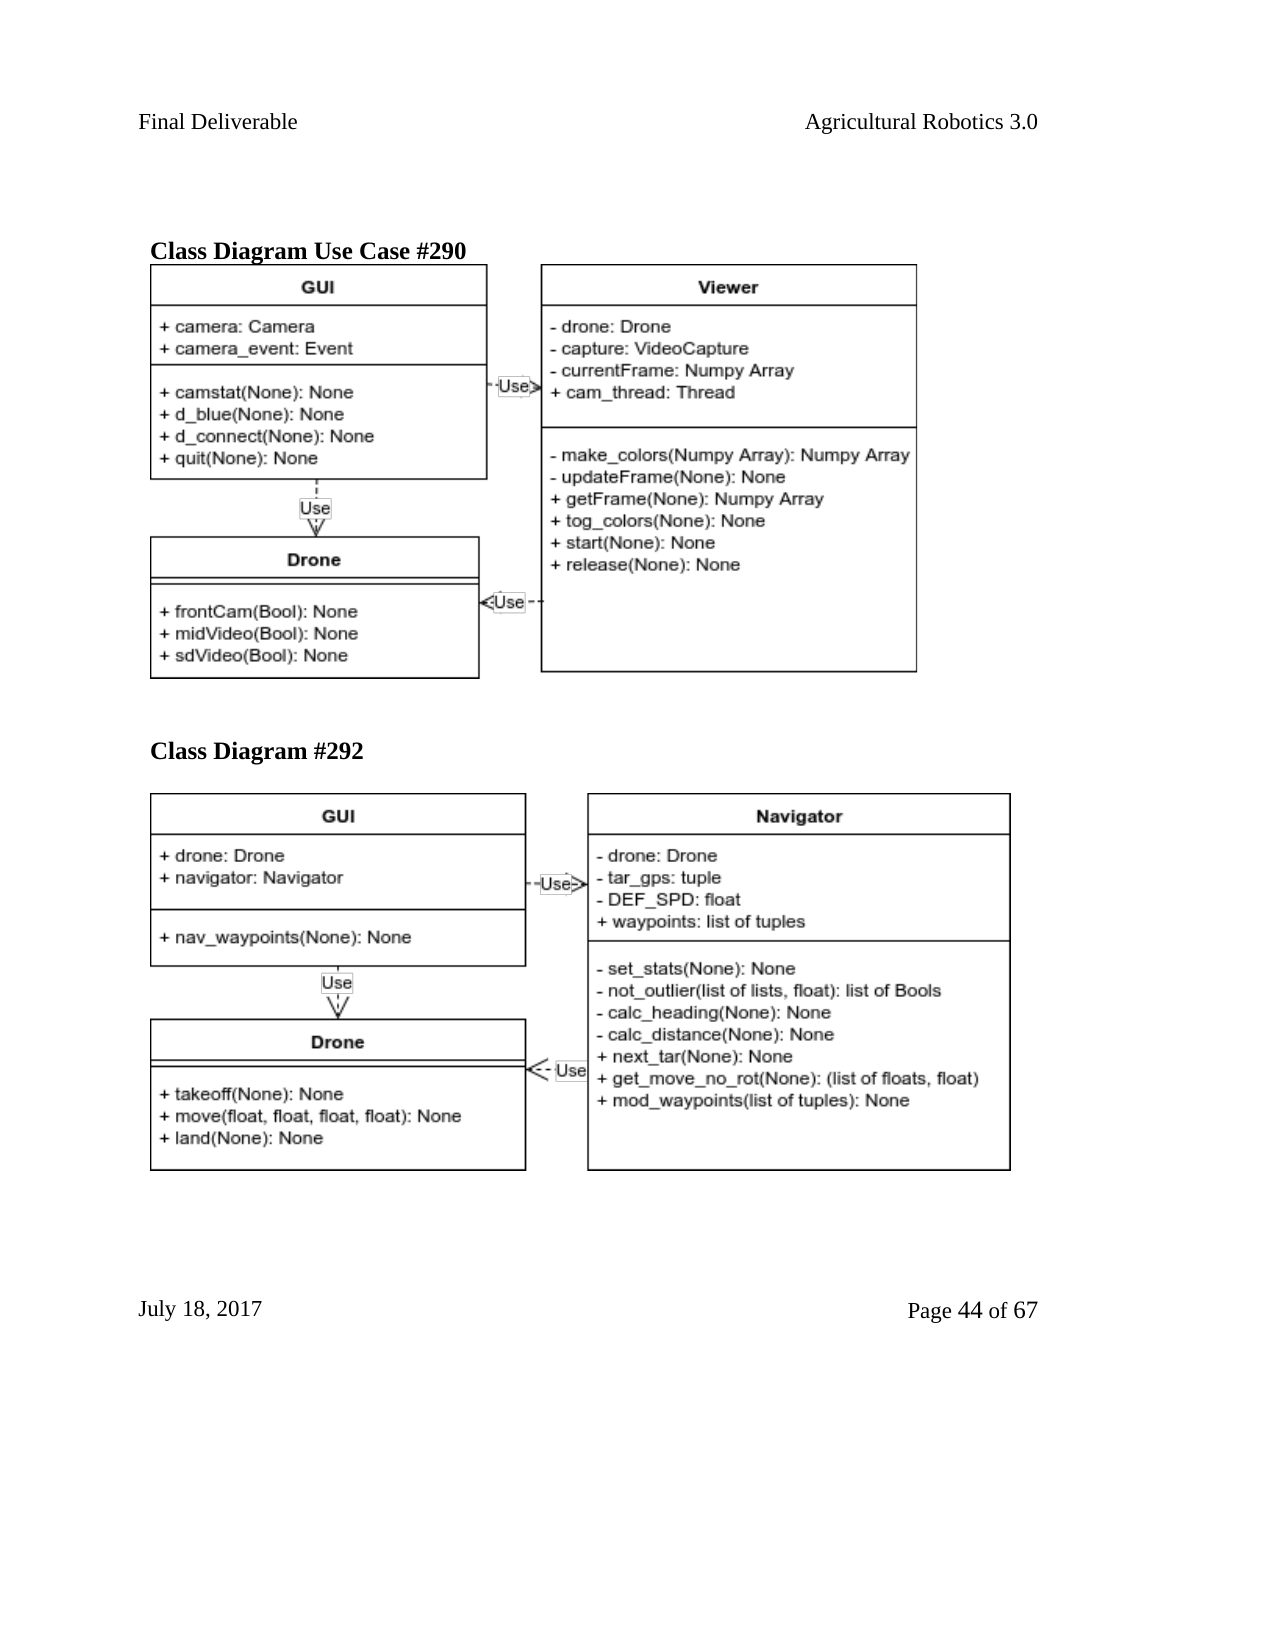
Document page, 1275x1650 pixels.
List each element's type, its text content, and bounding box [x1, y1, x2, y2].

picture [150, 793, 1011, 1171]
text Class Diagram #292 [150, 736, 1125, 765]
text Class Diagram Use Case #290 [150, 236, 1125, 264]
picture [150, 264, 918, 679]
